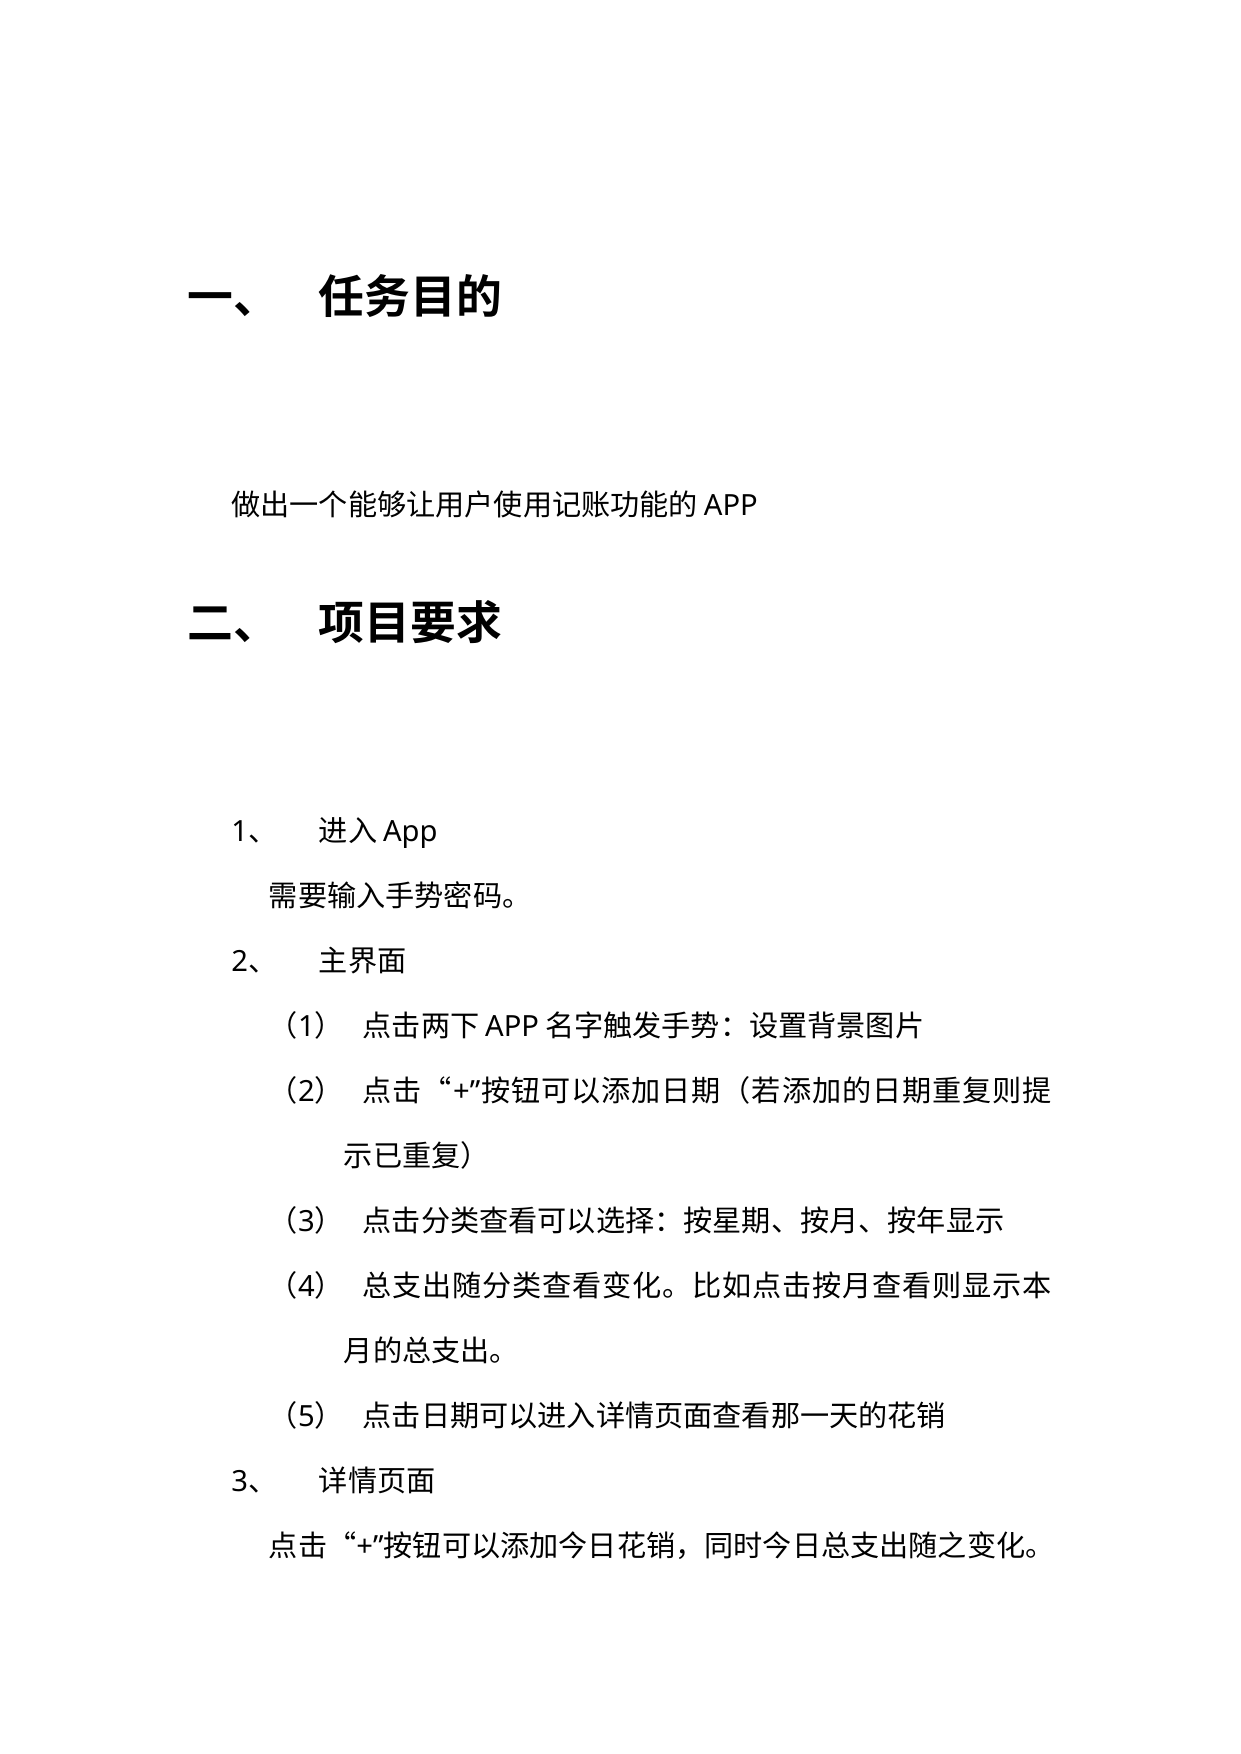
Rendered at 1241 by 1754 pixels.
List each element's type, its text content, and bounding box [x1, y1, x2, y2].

list 总支出随分类查看变化。比如点击按月查看则显示本月的总支出。 [269, 1251, 1053, 1381]
text 做出一个能够让用户使用记账功能的APP [231, 471, 1053, 536]
list 点击分类查看可以选择：按星期、按月、按年显示 [269, 1186, 1053, 1251]
subtitle 项目要求 [187, 571, 1053, 668]
list 点击“+”按钮可以添加今日花销，同时今日总支出随之变化。 [269, 1511, 1053, 1576]
list 需要输入手势密码。 [269, 861, 1053, 926]
subtitle 任务目的 [187, 245, 1053, 343]
list 点击两下APP名字触发手势：设置背景图片 [269, 991, 1053, 1056]
list 详情页面 [231, 1446, 1053, 1511]
list 点击日期可以进入详情页面查看那一天的花销 [269, 1381, 1053, 1446]
list 主界面 [231, 926, 1053, 991]
list 点击“+”按钮可以添加日期（若添加的日期重复则提示已重复） [269, 1056, 1053, 1186]
list 进入App [231, 796, 1053, 861]
